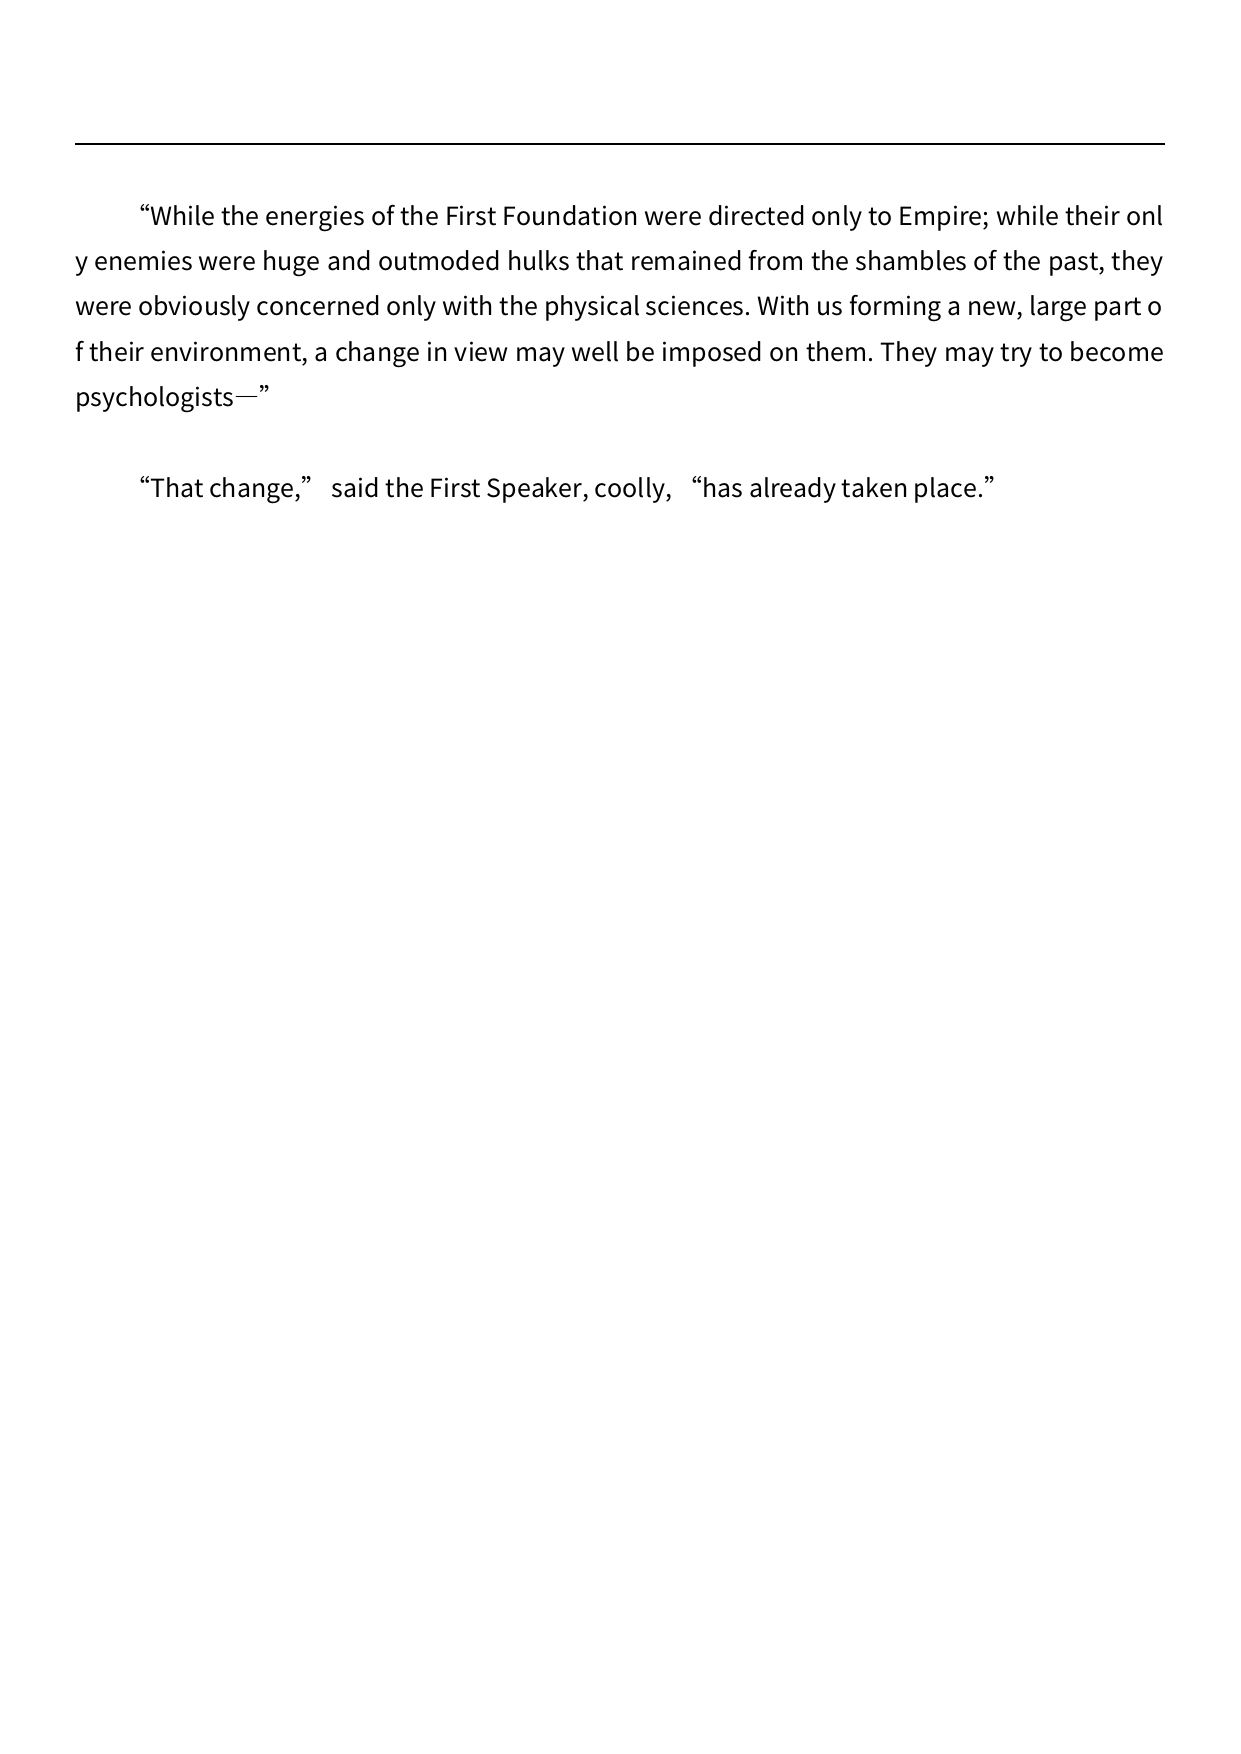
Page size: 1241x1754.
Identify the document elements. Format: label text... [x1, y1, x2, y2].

text “While the energies of the First Foundation were directed only to Empire; while their only enemies were huge and outmoded hulks that remained from the shambles of the past, they were obviously concerned only with the physical sciences. With us forming a new, large part of their environment, a change in view may well be imposed on them. They may try to become psychologists—” [75, 192, 1165, 418]
text “That change,” said the First Speaker, coolly, “has already taken place.” [75, 464, 1165, 509]
